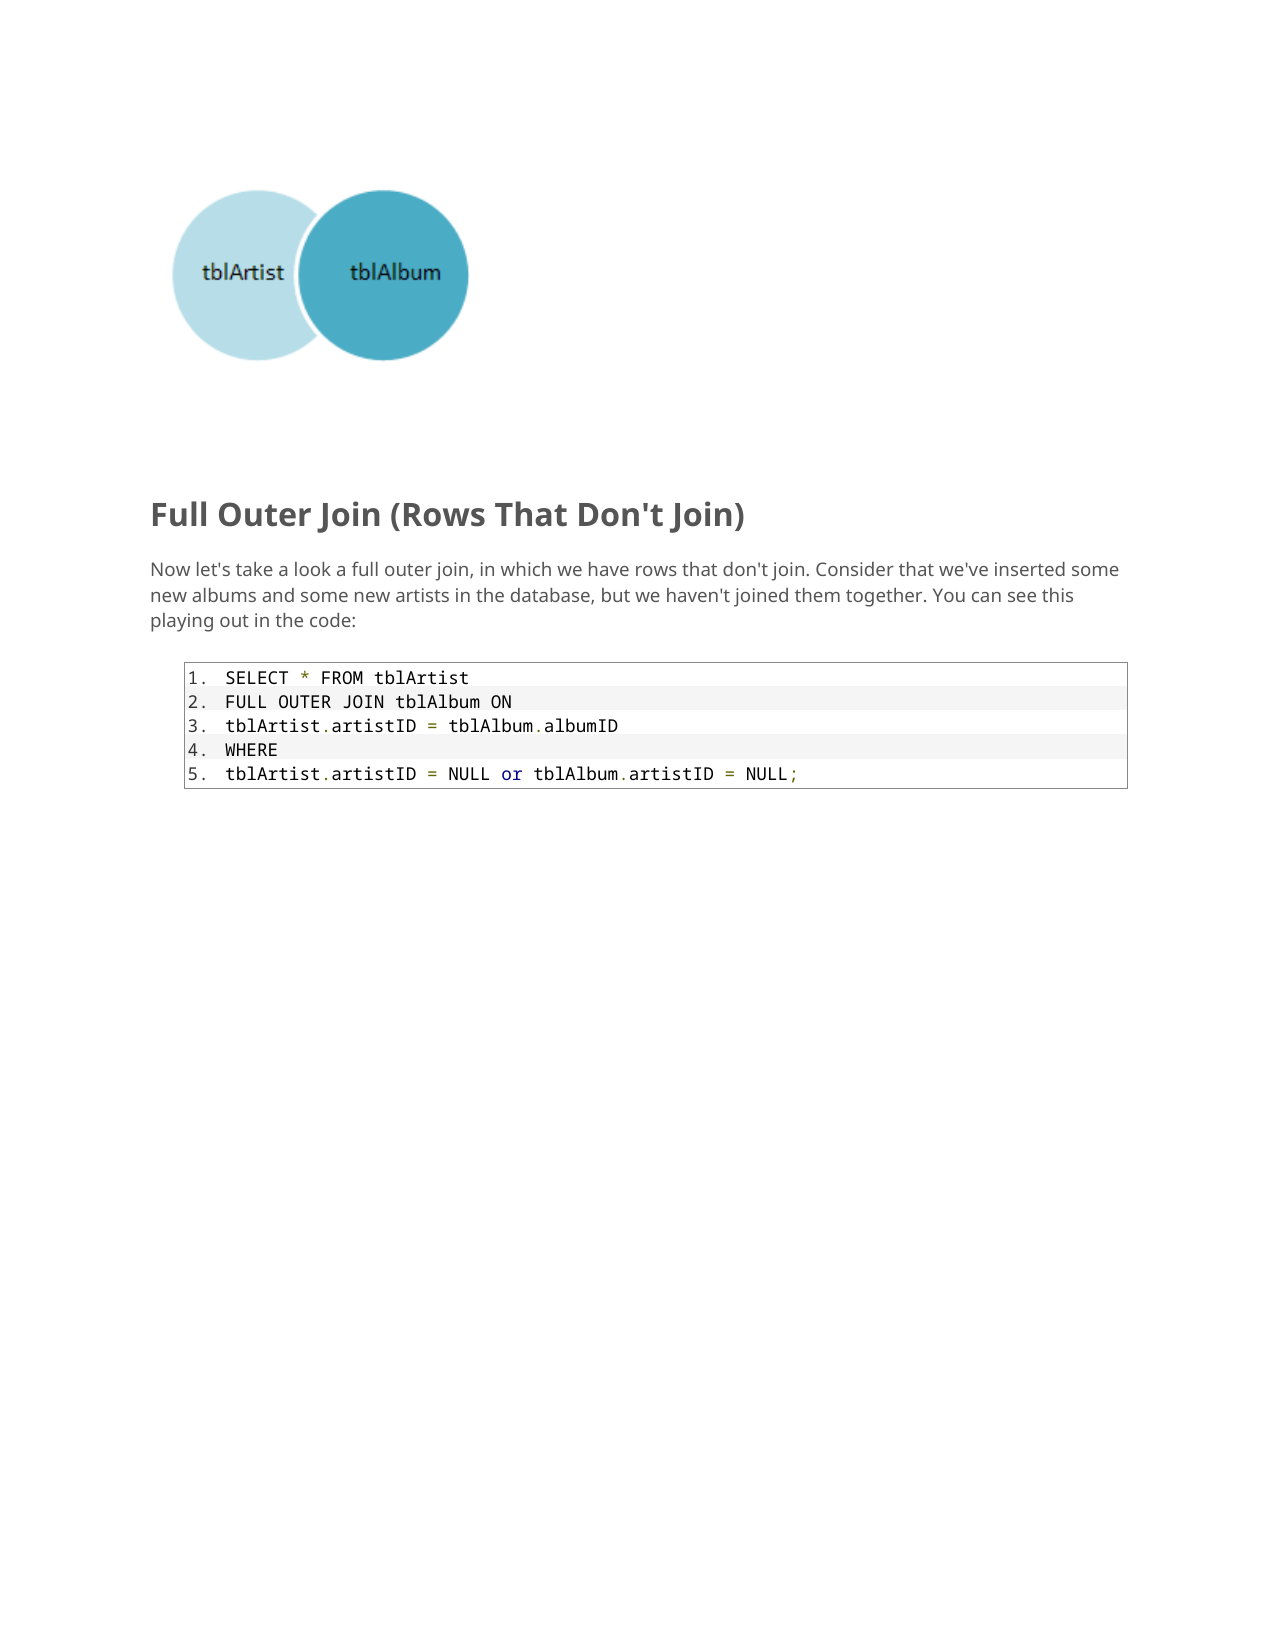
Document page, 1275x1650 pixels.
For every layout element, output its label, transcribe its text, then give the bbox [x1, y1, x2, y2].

list tblArtist.artistID = NULL or tblAlbum.artistID = NULL; [185, 759, 1127, 788]
text Now let's take a look a full outer join, in which we have rows that don't join. Consider that we've inserted some new albums and some new artists in the database, but we haven't joined them together. You can see this playing out in the code: [150, 556, 1125, 633]
picture [168, 170, 478, 384]
list FULL OUTER JOIN tblAlbum ON [185, 686, 1127, 710]
subtitle Full Outer Join (Rows That Don't Join) [150, 492, 1125, 536]
list SELECT * FROM tblArtist [185, 663, 1127, 686]
list WHERE [185, 734, 1127, 759]
table_header [162, 150, 751, 407]
list tblArtist.artistID = tblAlbum.albumID [185, 710, 1127, 734]
